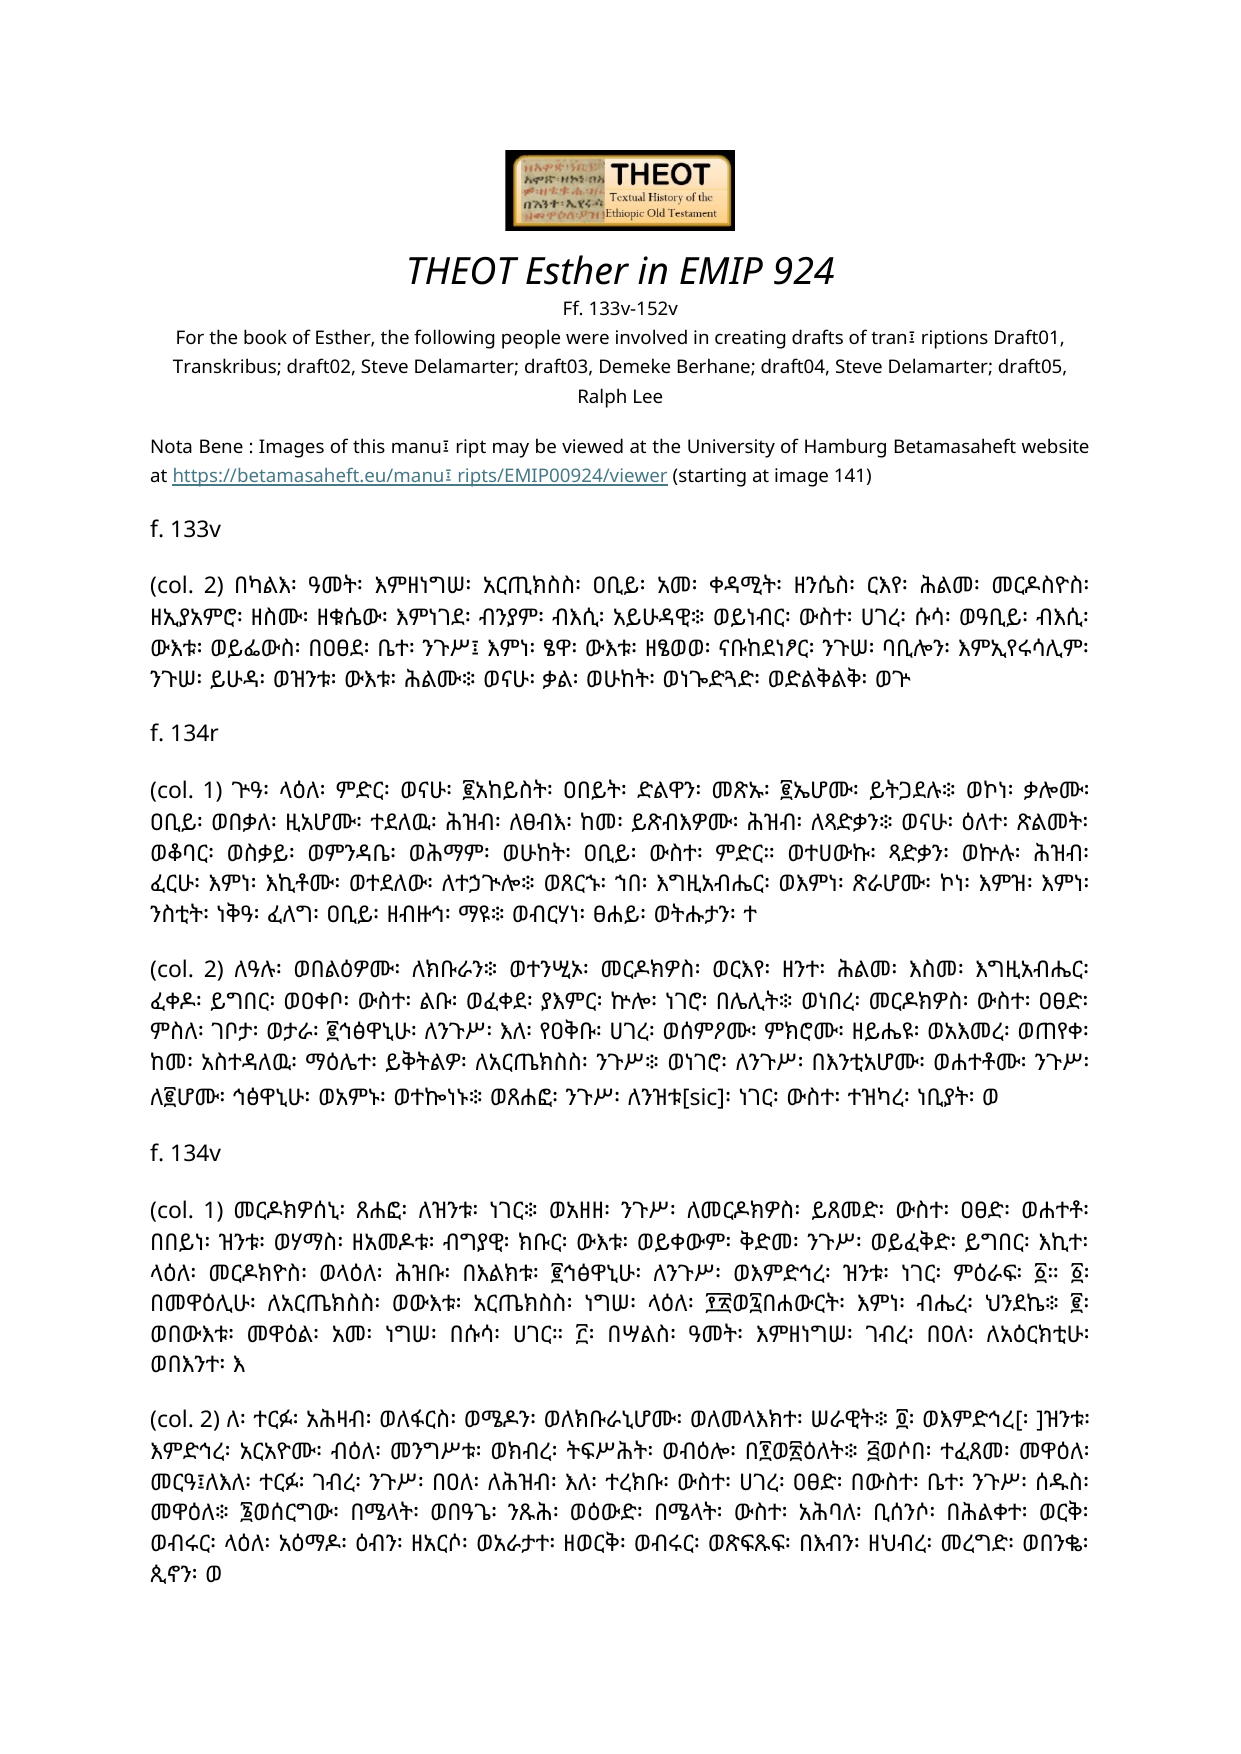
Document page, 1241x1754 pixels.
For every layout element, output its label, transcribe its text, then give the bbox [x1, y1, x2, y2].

text f. 133v [150, 513, 1090, 544]
text (col. 2) ለ፡ ተርፉ፡ አሕዛብ፡ ወለፋርስ፡ ወሜዶን፡ ወለክቡራኒሆሙ፡ ወለመላእክተ፡ ሠራዊት፨ ፬፡ ወእምድኅረ[፡ ]ዝንቱ፡ እምድኅረ፡ አርአዮሙ፡ ብዕለ፡ መንግሥቱ፡ ወክብረ፡ ትፍሥሕት፡ ወብዕሎ፡ በ፻ወ፳ዕለት፨ ፭ወሶበ፡ ተፈጸመ፡ መዋዕለ፡ መርዓ፤ለእለ፡ ተርፉ፡ ገብረ፡ ንጉሥ፡ በዐለ፡ ለሕዝብ፡ እለ፡ ተረክቡ፡ ውስተ፡ ሀገረ፡ ዐፀድ፡ በውስተ፡ ቤተ፡ ንጉሥ፡ ሰዱስ፡ መዋዕለ፨ ፮ወሰርግው፡ በሜላት፡ ወበዓጌ፡ ንጹሕ፡ ወዕውድ፡ በሜላት፡ ውስተ፡ አሕባለ፡ ቢሰንሶ፡ በሕልቀተ፡ ወርቅ፡ ወብሩር፡ ላዕለ፡ አዕማዶ፡ ዕብን፡ ዘአርሶ፡ ወአራታተ፡ ዘወርቅ፡ ወብሩር፡ ወጽፍጹፍ፡ በእብን፡ ዘህብረ፡ መረግድ፡ ወበንቈ፡ ጲኖን፡ ወ [150, 1403, 1090, 1587]
text (col. 1) ጕዓ፡ ላዕለ፡ ምድር፡ ወናሁ፡ ፪አከይስት፡ ዐበይት፡ ድልዋን፡ መጽኡ፡ ፪ኤሆሙ፡ ይትጋደሉ፨ ወኮነ፡ ቃሎሙ፡ ዐቢይ፡ ወበቃለ፡ ዚአሆሙ፡ ተደለዉ፡ ሕዝብ፡ ለፀብእ፡ ከመ፡ ይጽብእዎሙ፡ ሕዝብ፡ ለጻድቃን፨ ወናሁ፡ ዕለተ፡ ጽልመት፡ ወቆባር፡ ወስቃይ፡ ወምንዳቤ፡ ወሕማም፡ ወሁከት፡ ዐቢይ፡ ውስተ፡ ምድር። ወተሀውኩ፡ ጻድቃን፡ ወኵሉ፡ ሕዝብ፡ ፈርሁ፡ እምነ፡ እኪቶሙ፡ ወተደለው፡ ለተኃጒሎ፨ ወጸርኁ፡ ኀበ፡ እግዚአብሔር፡ ወእምነ፡ ጽራሆሙ፡ ኮነ፡ እምዝ፡ እምነ፡ ንስቲት፡ ነቅዓ፡ ፈለግ፡ ዐቢይ፡ ዘብዙኅ፡ ማዩ፨ ወብርሃነ፡ ፀሐይ፡ ወትሑታን፡ ተ [150, 774, 1090, 928]
text (col. 2) በካልእ፡ ዓመት፡ እምዘነግሠ፡ አርጢክስስ፡ ዐቢይ፡ አመ፡ ቀዳሚት፡ ዘንሴስ፡ ርእየ፡ ሕልመ፡ መርዶስዮስ፡ ዘኢያአምሮ፡ ዘስሙ፡ ዘቁሴው፡ እምነገደ፡ ብንያም፡ ብእሲ፡ አይሁዳዊ፨ ወይነብር፡ ውስተ፡ ሀገረ፡ ሱሳ፡ ወዓቢይ፡ ብእሲ፡ ውእቱ፡ ወይፌውስ፡ በዐፀደ፡ ቤተ፡ ንጉሥ፤ እምነ፡ ፄዋ፡ ውእቱ፡ ዘፄወወ፡ ናቡከደነፆር፡ ንጉሠ፡ ባቢሎን፡ እምኢየሩሳሊም፡ ንጉሠ፡ ይሁዳ፡ ወዝንቱ፡ ውእቱ፡ ሕልሙ፨ ወናሁ፡ ቃል፡ ወሁከት፡ ወነጐድጓድ፡ ወድልቅልቅ፡ ወጕ [150, 569, 1090, 692]
text (col. 2) ለዓሉ፡ ወበልዕዎሙ፡ ለክቡራን፨ ወተንሢኦ፡ መርዶክዎስ፡ ወርእየ፡ ዘንተ፡ ሕልመ፡ እስመ፡ እግዚአብሔር፡ ፈቀዶ፡ ይግበር፡ ወዐቀቦ፡ ውስተ፡ ልቡ፡ ወፈቀደ፡ ያእምር፡ ኵሎ፡ ነገሮ፡ በሌሊት፨ ወነበረ፡ መርዶክዎስ፡ ውስተ፡ ዐፀድ፡ ምስለ፡ ገቦታ፡ ወታራ፡ ፪ኅፅዋኒሁ፡ ለንጉሥ፡ እለ፡ የዐቅቡ፡ ሀገረ፡ ወሰምዖሙ፡ ምክሮሙ፡ ዘይሔዩ፡ ወአእመረ፡ ወጠየቀ፡ ከመ፡ አስተዳለዉ፡ ማዕሌተ፡ ይቅትልዎ፡ ለአርጤክስስ፡ ንጉሥ፨ ወነገሮ፡ ለንጉሥ፡ በእንቲአሆሙ፡ ወሐተቶሙ፡ ንጉሥ፡ ለ፪ሆሙ፡ ኅፅዋኒሁ፡ ወአምኑ፡ ወተኰነኑ፨ ወጸሐፎ፡ ንጉሥ፡ ለንዝቱ[sic]፡ ነገር፡ ውስተ፡ ተዝካረ፡ ነቢያት፡ ወ [150, 953, 1090, 1112]
text (col. 1) መርዶክዎሰኒ፡ ጸሐፎ፡ ለዝንቱ፡ ነገር፨ ወአዘዘ፡ ንጉሥ፡ ለመርዶክዎስ፡ ይጸመድ፡ ውስተ፡ ዐፀድ፡ ወሐተቶ፡ በበይነ፡ ዝንቱ፡ ወሃማስ፡ ዘአመዶቱ፡ ብግያዊ፡ ክቡር፡ ውእቱ፡ ወይቀውም፡ ቅድመ፡ ንጉሥ፡ ወይፈቅድ፡ ይግበር፡ እኪተ፡ ላዕለ፡ መርዶክዮስ፡ ወላዕለ፡ ሕዝቡ፡ በእልክቱ፡ ፪ኅፅዋኒሁ፡ ለንጉሥ፡ ወእምድኅረ፡ ዝንቱ፡ ነገር፡ ምዕራፍ፡ ፩። ፩፡ በመዋዕሊሁ፡ ለአርጤክስስ፡ ወውእቱ፡ አርጤክስስ፡ ነግሠ፡ ላዕለ፡ ፻፳ወ፯በሐውርት፡ እምነ፡ ብሔረ፡ ህንደኬ፨ ፪፡ ወበውእቱ፡ መዋዕል፡ አመ፡ ነግሠ፡ በሱሳ፡ ሀገር። ፫፡ በሣልስ፡ ዓመት፡ እምዘነግሠ፡ ገብረ፡ በዐለ፡ ለአዕርክቲሁ፡ ወበእንተ፡ እ [150, 1194, 1090, 1378]
picture [505, 150, 735, 231]
text Nota Bene : Images of this manu፤ ript may be viewed at the University of Hamburg Betamasaheft website at https://betamasaheft.eu/manu፤ ripts/EMIP00924/viewer (starting at image 141) [150, 433, 1090, 488]
text f. 134v [150, 1137, 1090, 1168]
text THEOT Esther in EMIP 924 [150, 244, 1090, 295]
text Ff. 133v-152v For the book of Esther, the following people were involved in creating drafts of tran፤ riptions Draft01, Transkribus; draft02, Steve Delamarter; draft03, Demeke Berhane; draft04, Steve Delamarter; draft05, Ralph Lee [150, 295, 1090, 409]
text f. 134r [150, 717, 1090, 748]
